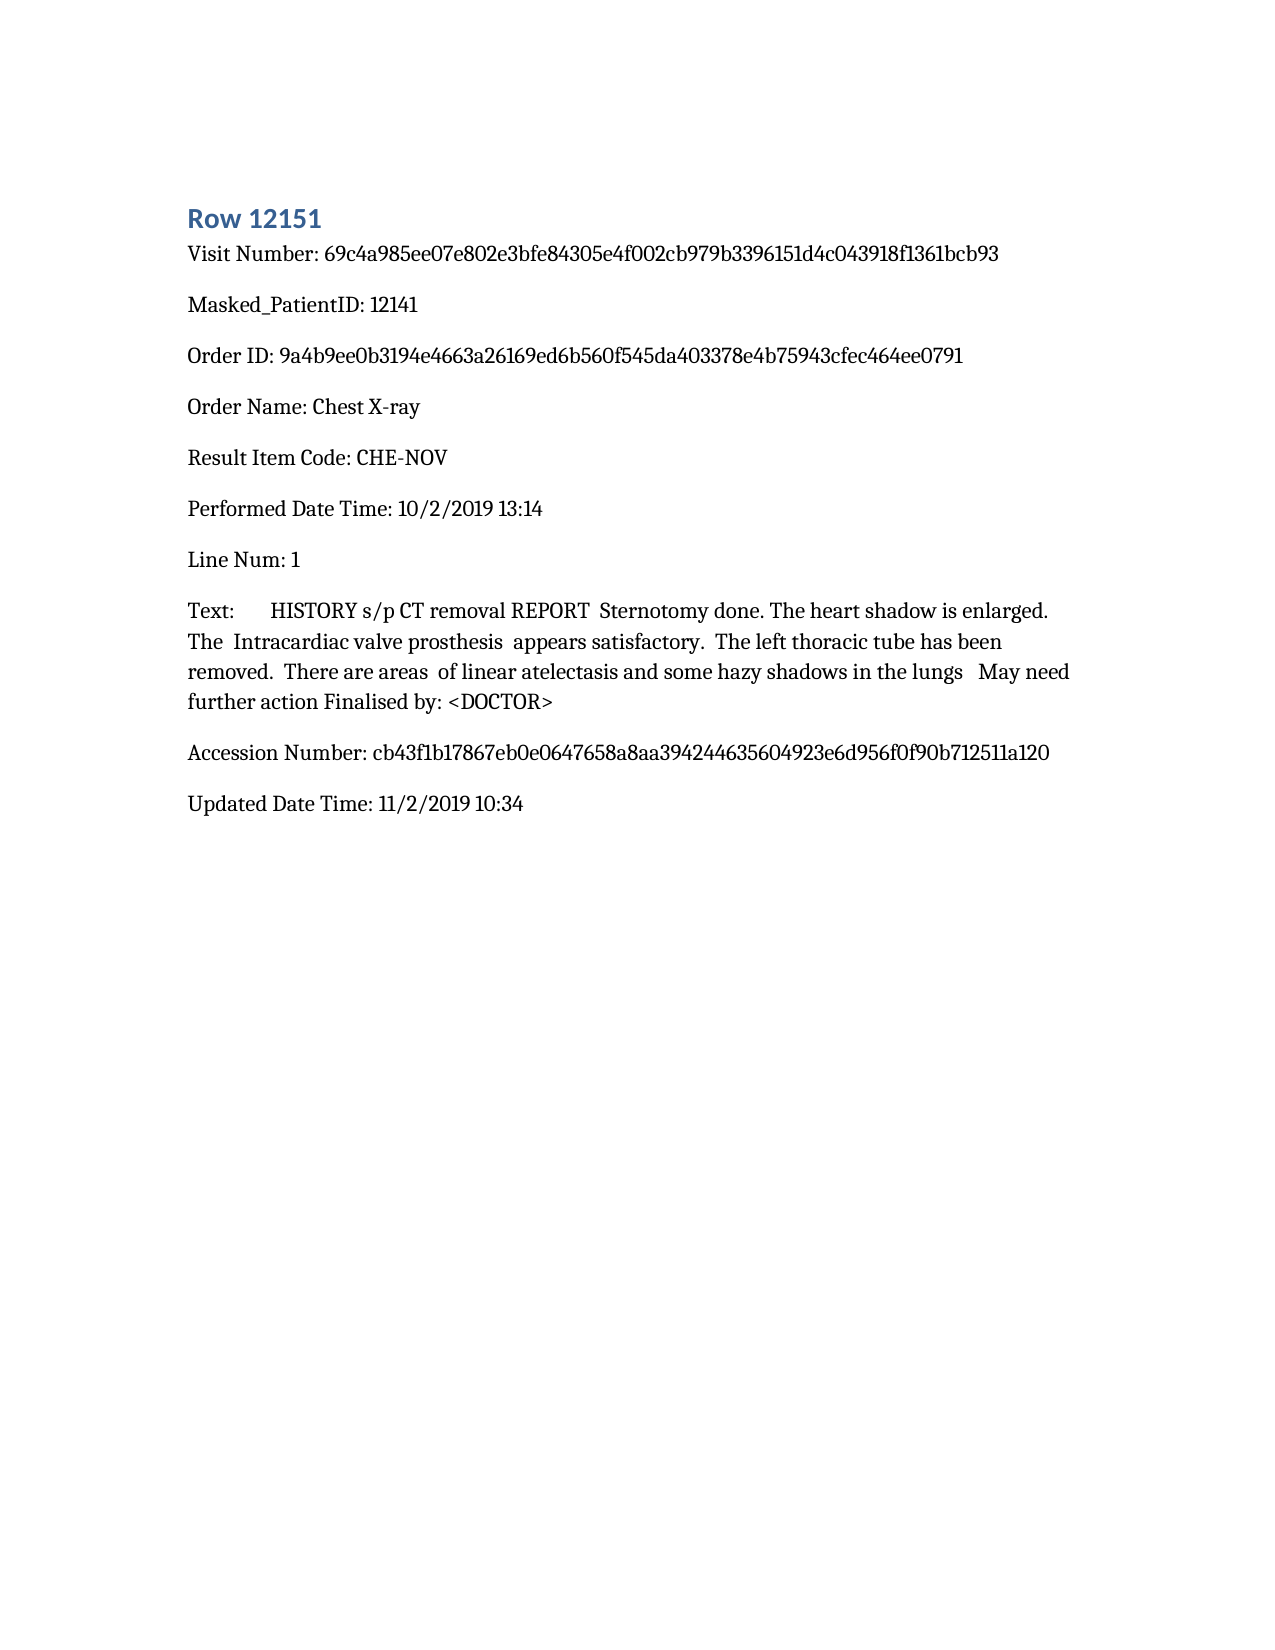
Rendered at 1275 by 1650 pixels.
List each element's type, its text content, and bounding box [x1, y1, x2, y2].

text Order ID: 9a4b9ee0b3194e4663a26169ed6b560f545da403378e4b75943cfec464ee0791 [187, 343, 1087, 369]
text Order Name: Chest X-ray [187, 394, 1087, 420]
text Updated Date Time: 11/2/2019 10:34 [187, 791, 1087, 817]
text Masked_PatientID: 12141 [187, 292, 1087, 318]
text Accession Number: cb43f1b17867eb0e0647658a8aa394244635604923e6d956f0f90b712511a120 [187, 740, 1087, 766]
text Text: HISTORY s/p CT removal REPORT Sternotomy done. The heart shadow is enlarged. The Intracardiac valve prosthesis appears satisfactory. The left thoracic tube has been removed. There are areas of linear atelectasis and some hazy shadows in the lungs May need further action Finalised by: <DOCTOR> [187, 598, 1087, 715]
text Result Item Code: CHE-NOV [187, 445, 1087, 471]
text Performed Date Time: 10/2/2019 13:14 [187, 496, 1087, 522]
text Line Num: 1 [187, 547, 1087, 573]
subtitle Row 12151 [187, 200, 1087, 236]
text Visit Number: 69c4a985ee07e802e3bfe84305e4f002cb979b3396151d4c043918f1361bcb93 [187, 241, 1087, 267]
